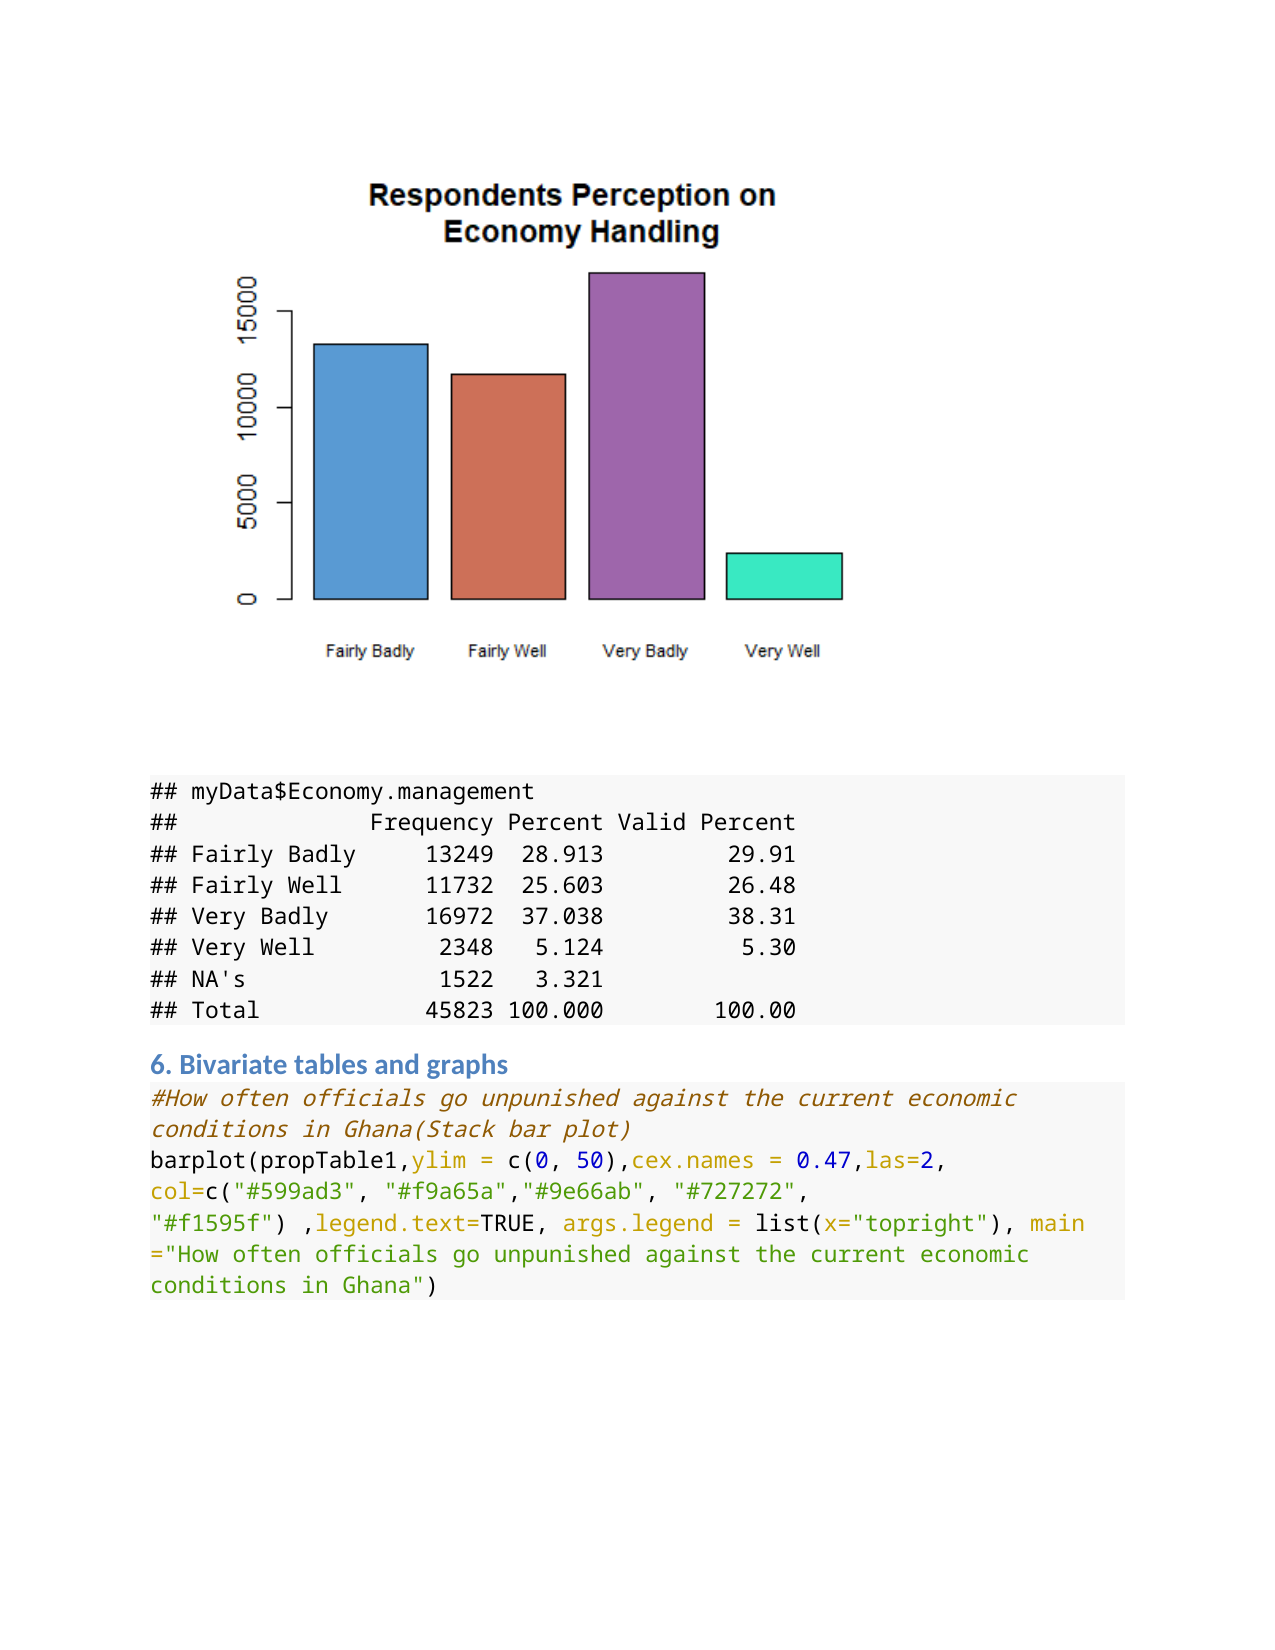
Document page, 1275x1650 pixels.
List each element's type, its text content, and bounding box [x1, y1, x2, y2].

subtitle 6. Bivariate tables and graphs [150, 1046, 1125, 1082]
text ## myData$Economy.management ## Frequency Percent Valid Percent ## Fairly Badly 13249 28.913 29.91 ## Fairly Well 11732 25.603 26.48 ## Very Badly 16972 37.038 38.31 ## Very Well 2348 5.124 5.30 ## NA's 1522 3.321 ## Total 45823 100.000 100.00 [150, 775, 1125, 1025]
picture [168, 150, 927, 757]
text #How often officials go unpunished against the current economic conditions in Ghana(Stack bar plot) barplot(propTable1,ylim = c(0, 50),cex.names = 0.47,las=2, col=c("#599ad3", "#f9a65a","#9e66ab", "#727272", "#f1595f") ,legend.text=TRUE, args.legend = list(x="topright"), main ="How often officials go unpunished against the current economic conditions in Ghana") [439, 1082, 1125, 1300]
